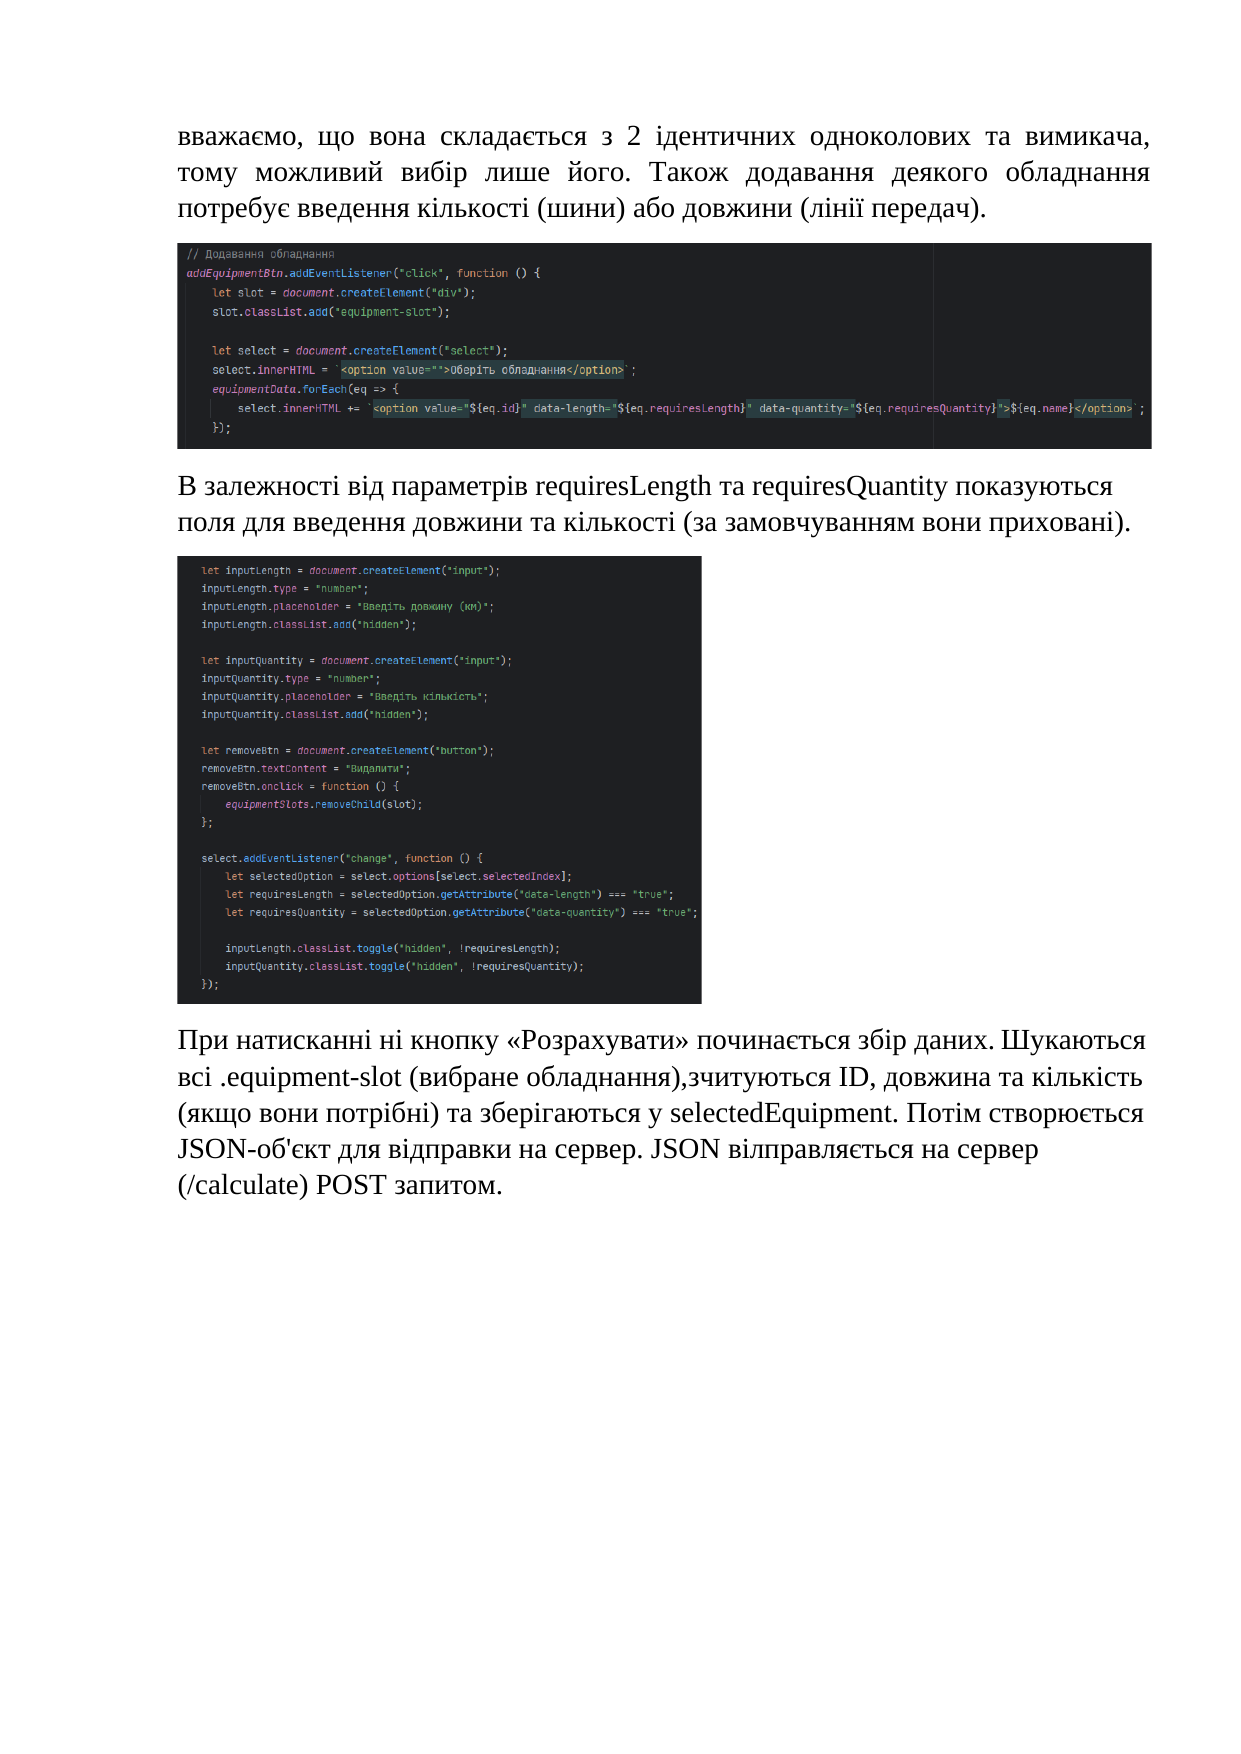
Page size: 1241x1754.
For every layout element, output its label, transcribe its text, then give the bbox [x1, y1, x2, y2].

picture [177, 243, 1152, 449]
text При натисканні ні кнопку «Розрахувати» починається збір даних. Шукаються всі .equipment-slot (вибране обладнання),зчитуються ID, довжина та кількість (якщо вони потрібні) та зберігаються у selectedEquipment. Потім створюється JSON-об'єкт для відправки на сервер. JSON вілправляється на сервер (/calculate) POST запитом. [177, 1022, 1152, 1201]
picture [177, 556, 702, 1004]
text В залежності від параметрів requiresLength та requiresQuantity показуються поля для введення довжини та кількості (за замовчуванням вони приховані). [177, 468, 1152, 538]
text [177, 118, 1152, 224]
